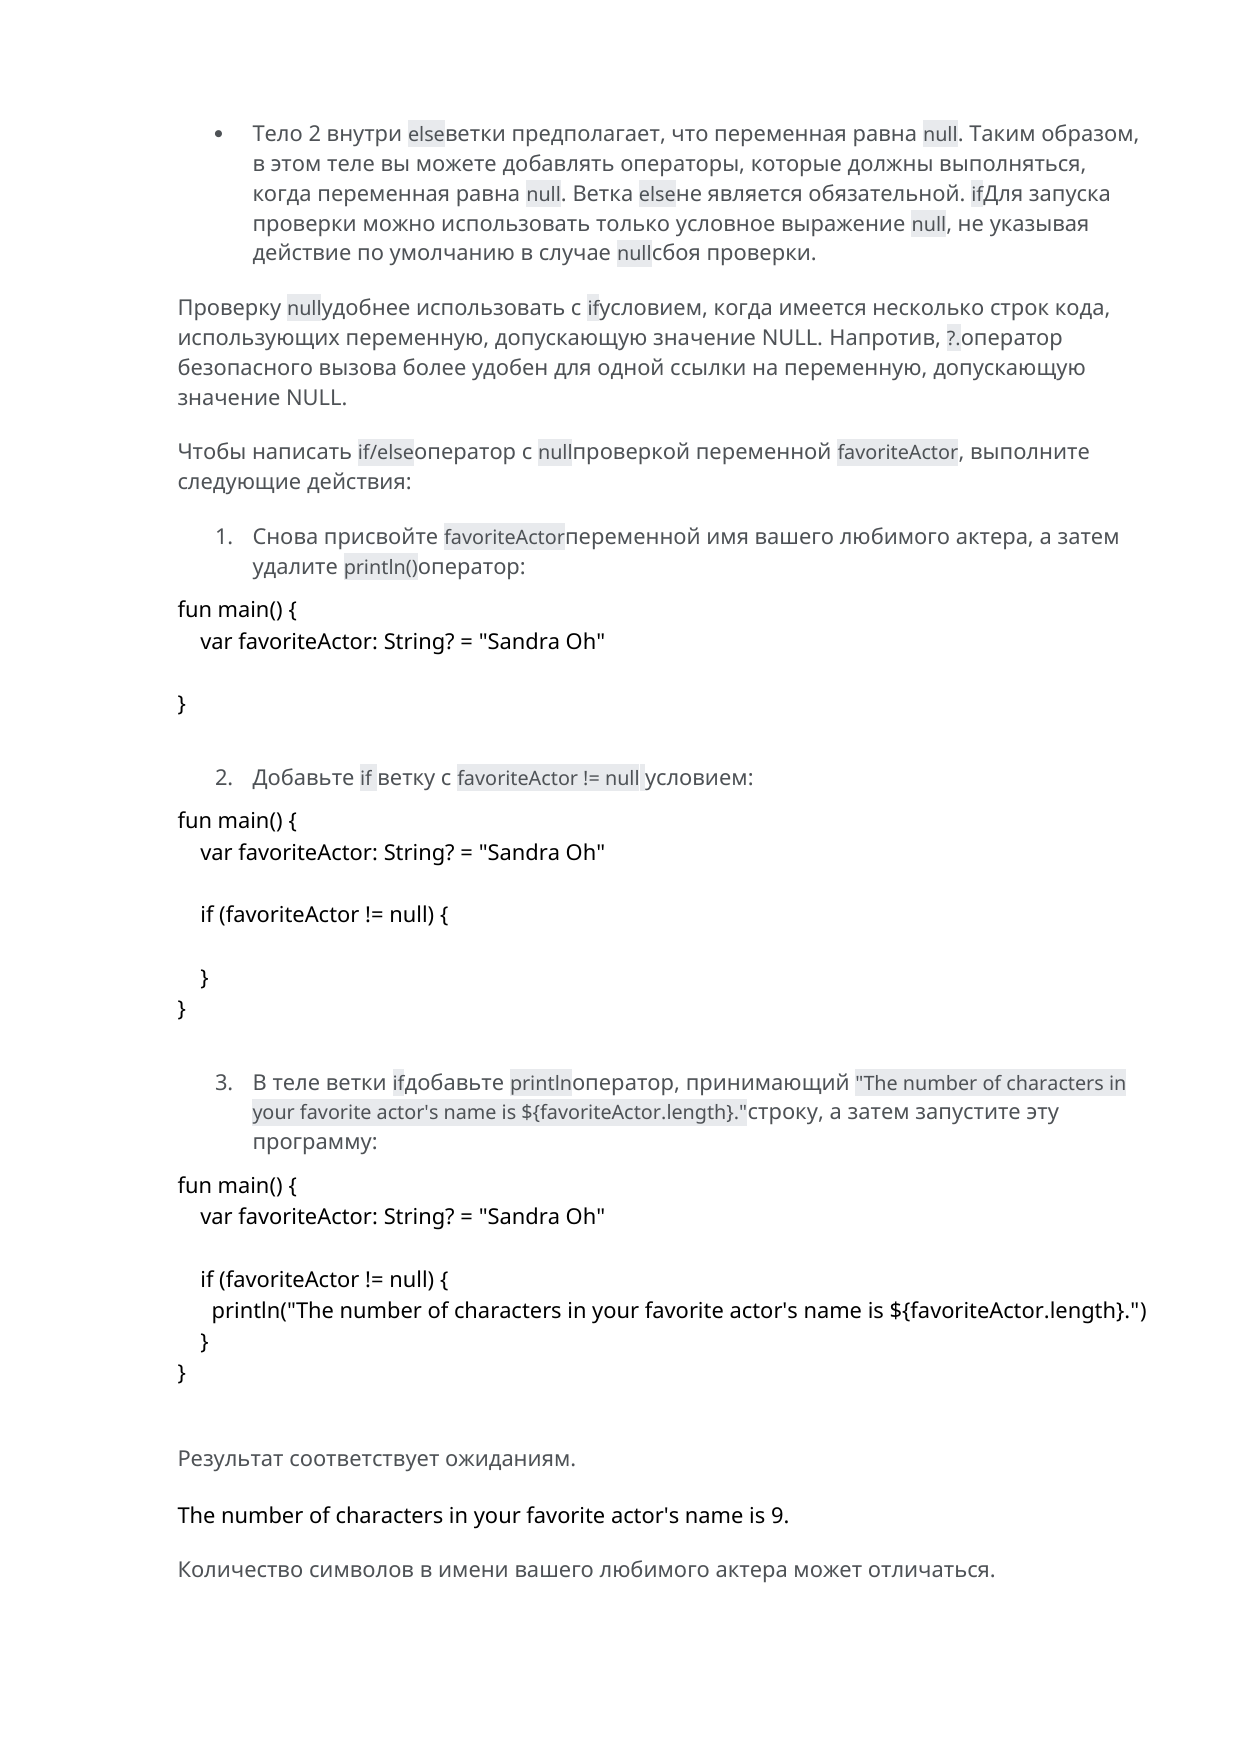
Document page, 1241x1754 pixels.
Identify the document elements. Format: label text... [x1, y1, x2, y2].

text fun main() { var favoriteActor: String? = "Sandra Oh" if (favoriteActor != null) { println("The number of characters in your favorite actor's name is ${favoriteActor.length}.") } } [177, 1168, 1152, 1418]
text Проверку nullудобнее использовать с ifусловием, когда имеется несколько строк кода, использующих переменную, допускающую значение NULL. Напротив, ?.оператор безопасного вызова более удобен для одной ссылки на переменную, допускающую значение NULL. [177, 292, 1152, 411]
text fun main() { var favoriteActor: String? = "Sandra Oh" if (favoriteActor != null) { } } [177, 804, 1152, 1054]
text fun main() { var favoriteActor: String? = "Sandra Oh" } [177, 593, 1152, 749]
text Результат соответствует ожиданиям. [177, 1443, 1152, 1473]
list Тело 2 внутри elseветки предполагает, что переменная равна null. Таким образом, в этом теле вы можете добавлять операторы, которые должны выполняться, когда переменная равна null. Ветка elseне является обязательной. ifДля запуска проверки можно использовать только условное выражение null, не указывая действие по умолчанию в случае nullсбоя проверки. [215, 118, 1152, 267]
list Добавьте if ветку с favoriteActor != null условием: [215, 762, 1152, 791]
text The number of characters in your favorite actor's name is 9. [177, 1498, 1152, 1529]
list Снова присвойте favoriteActorпеременной имя вашего любимого актера, а затем удалите println()оператор: [215, 521, 1152, 580]
list В теле ветки ifдобавьте printlnоператор, принимающий "The number of characters in your favorite actor's name is ${favoriteActor.length}."строку, а затем запустите эту программу: [215, 1066, 1152, 1156]
text Чтобы написать if/elseоператор с nullпроверкой переменной favoriteActor, выполните следующие действия: [177, 436, 1152, 496]
text Количество символов в имени вашего любимого актера может отличаться. [177, 1554, 1152, 1584]
